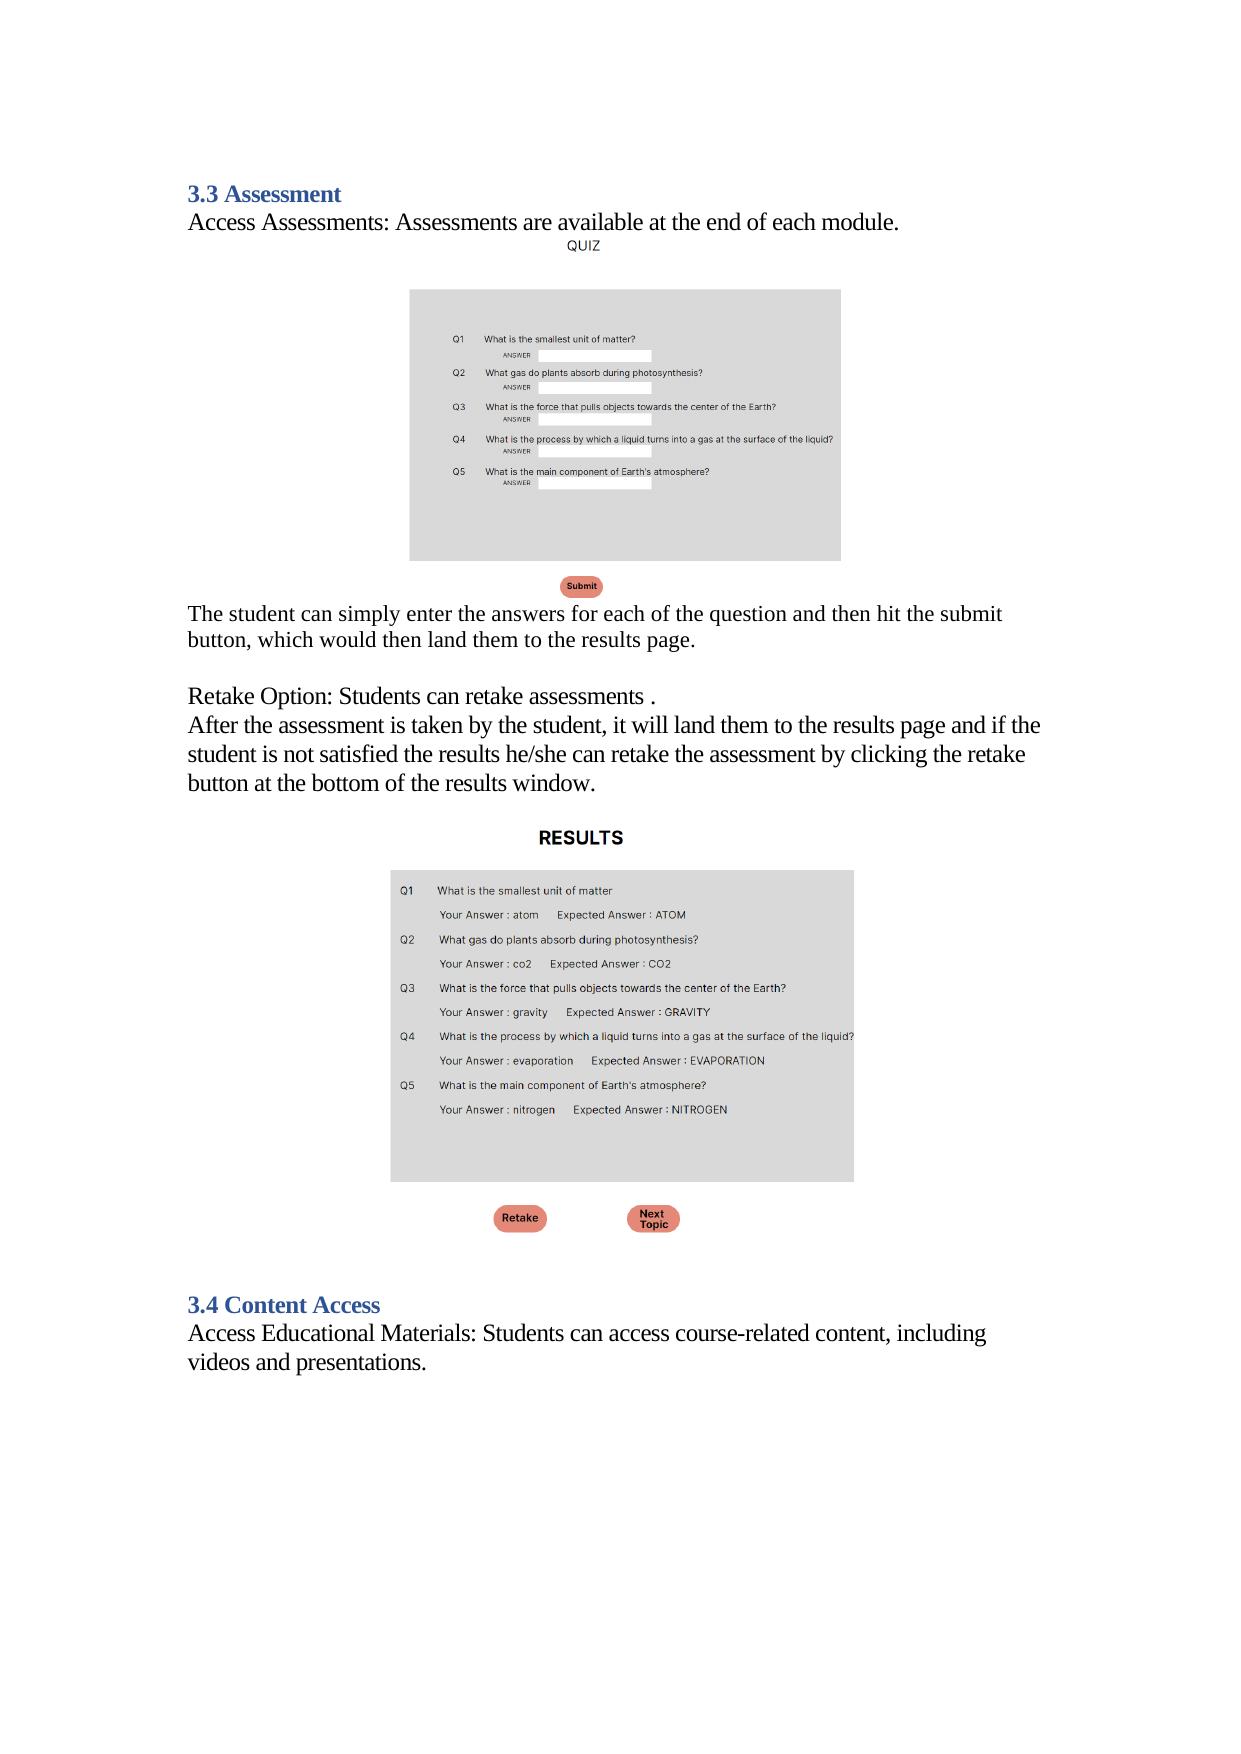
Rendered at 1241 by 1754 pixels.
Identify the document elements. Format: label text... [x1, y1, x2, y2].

text Access Assessments: Assessments are available at the end of each module. [187, 207, 1053, 236]
text 3.3 Assessment [187, 179, 1053, 207]
text Retake Option: Students can retake assessments . [187, 681, 1053, 710]
text The student can simply enter the answers for each of the question and then hit the submit button, which would then land them to the results page. [187, 600, 1053, 653]
picture [398, 236, 842, 600]
text 3.4 Content Access [187, 1290, 1053, 1318]
text Access Educational Materials: Students can access course-related content, including videos and presentations. [187, 1318, 1053, 1376]
text After the assessment is taken by the student, it will land them to the results page and if the student is not satisfied the results he/she can retake the assessment by clicking the retake button at the bottom of the results window. [187, 710, 1053, 796]
picture [386, 825, 855, 1233]
